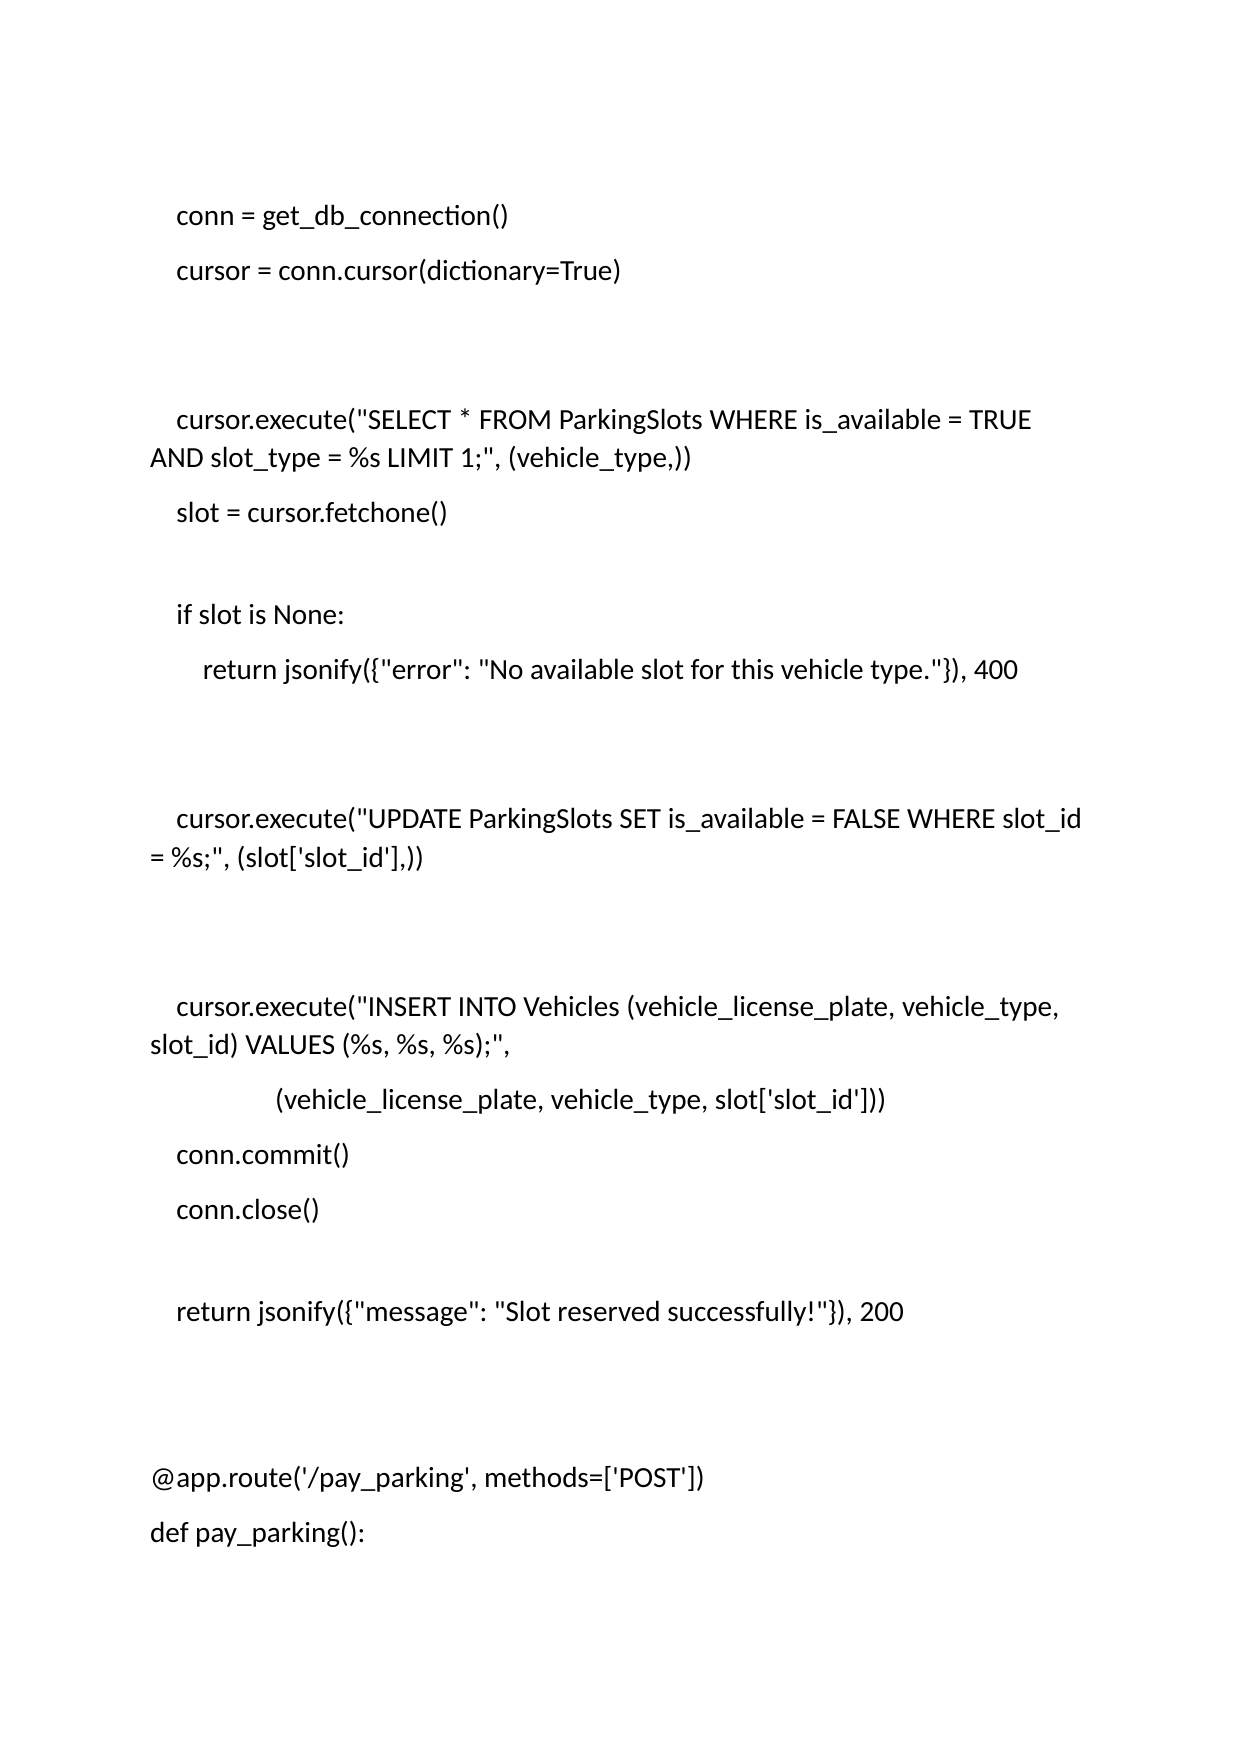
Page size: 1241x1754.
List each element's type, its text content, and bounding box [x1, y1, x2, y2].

text cursor = conn.cursor(dictionary=True) [150, 252, 1090, 288]
text slot = cursor.fetchone() [150, 494, 1090, 530]
text cursor.execute("SELECT * FROM ParkingSlots WHERE is_available = TRUE AND slot_type = %s LIMIT 1;", (vehicle_type,)) [150, 401, 1090, 475]
text conn.close() [150, 1191, 1090, 1227]
text cursor.execute("INSERT INTO Vehicles (vehicle_license_plate, vehicle_type, slot_id) VALUES (%s, %s, %s);", [150, 988, 1090, 1062]
text @app.route('/pay_parking', methods=['POST']) [150, 1459, 1090, 1494]
text if slot is None: [150, 596, 1090, 632]
text def pay_parking(): [150, 1514, 1090, 1549]
text return jsonify({"message": "Slot reserved successfully!"}), 200 [150, 1293, 1090, 1329]
text (vehicle_license_plate, vehicle_type, slot['slot_id'])) [150, 1081, 1090, 1117]
text conn.commit() [150, 1136, 1090, 1172]
text conn = get_db_connection() [150, 197, 1090, 232]
text return jsonify({"error": "No available slot for this vehicle type."}), 400 [150, 651, 1090, 687]
text cursor.execute("UPDATE ParkingSlots SET is_available = FALSE WHERE slot_id = %s;", (slot['slot_id'],)) [150, 800, 1090, 874]
